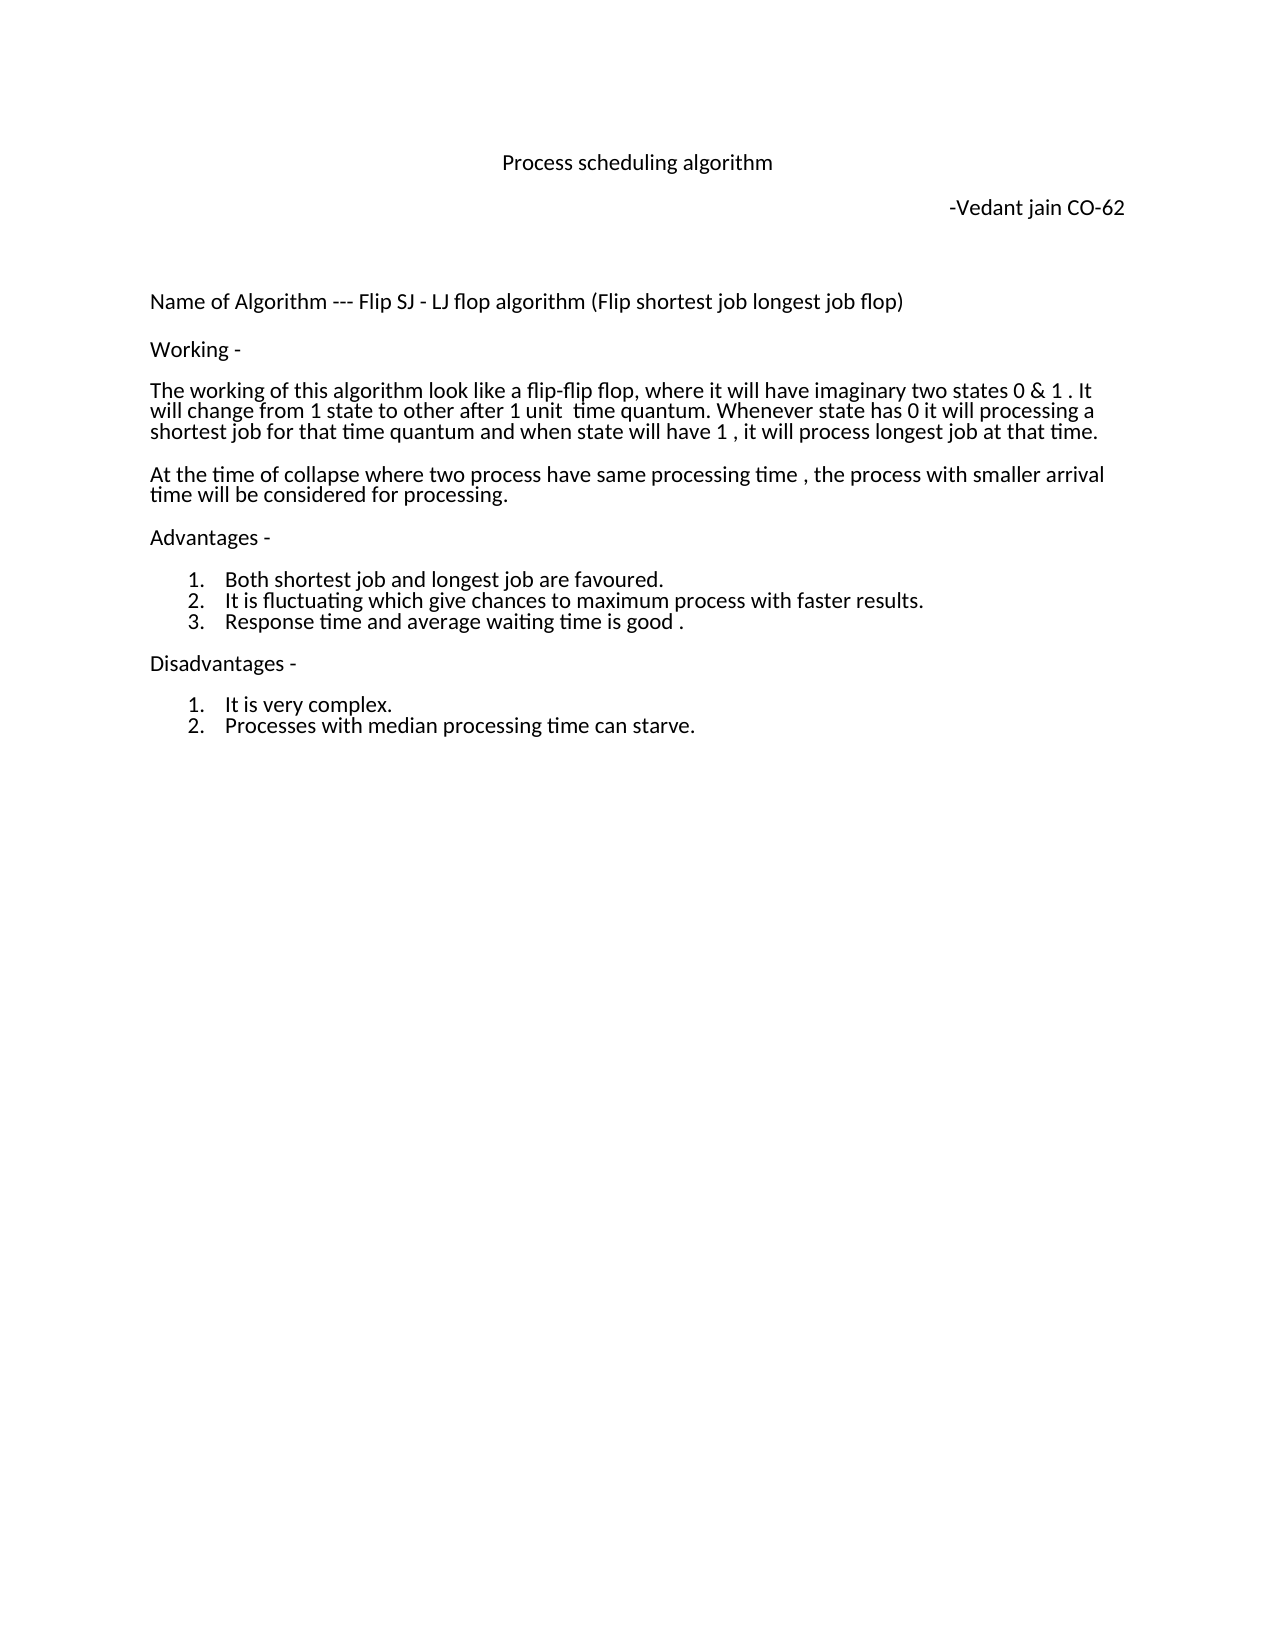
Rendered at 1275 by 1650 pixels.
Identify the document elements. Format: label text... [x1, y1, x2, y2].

list Response time and average waiting time is good . [187, 613, 1125, 633]
text The working of this algorithm look like a flip-flip flop, where it will have imaginary two states 0 & 1 . It will change from 1 state to other after 1 unit time quantum. Whenever state has 0 it will processing a shortest job for that time quantum and when state will have 1 , it will process longest job at that time. [150, 382, 1125, 445]
text Advantages - [150, 529, 1125, 550]
list Both shortest job and longest job are favoured. [187, 571, 1125, 592]
list Process scheduling algorithm [150, 150, 1125, 175]
list -Vedant jain CO-62 [150, 196, 1125, 221]
text At the time of collapse where two process have same processing time , the process with smaller arrival time will be considered for processing. [150, 466, 1125, 508]
list Processes with median processing time can starve. [187, 717, 1125, 738]
list It is very complex. [187, 696, 1125, 717]
text Name of Algorithm --- Flip SJ - LJ flop algorithm (Flip shortest job longest job flop) [150, 287, 1125, 316]
text Working - [150, 341, 1125, 361]
list Disadvantages - [150, 654, 1125, 675]
list It is fluctuating which give chances to maximum process with faster results. [187, 592, 1125, 613]
